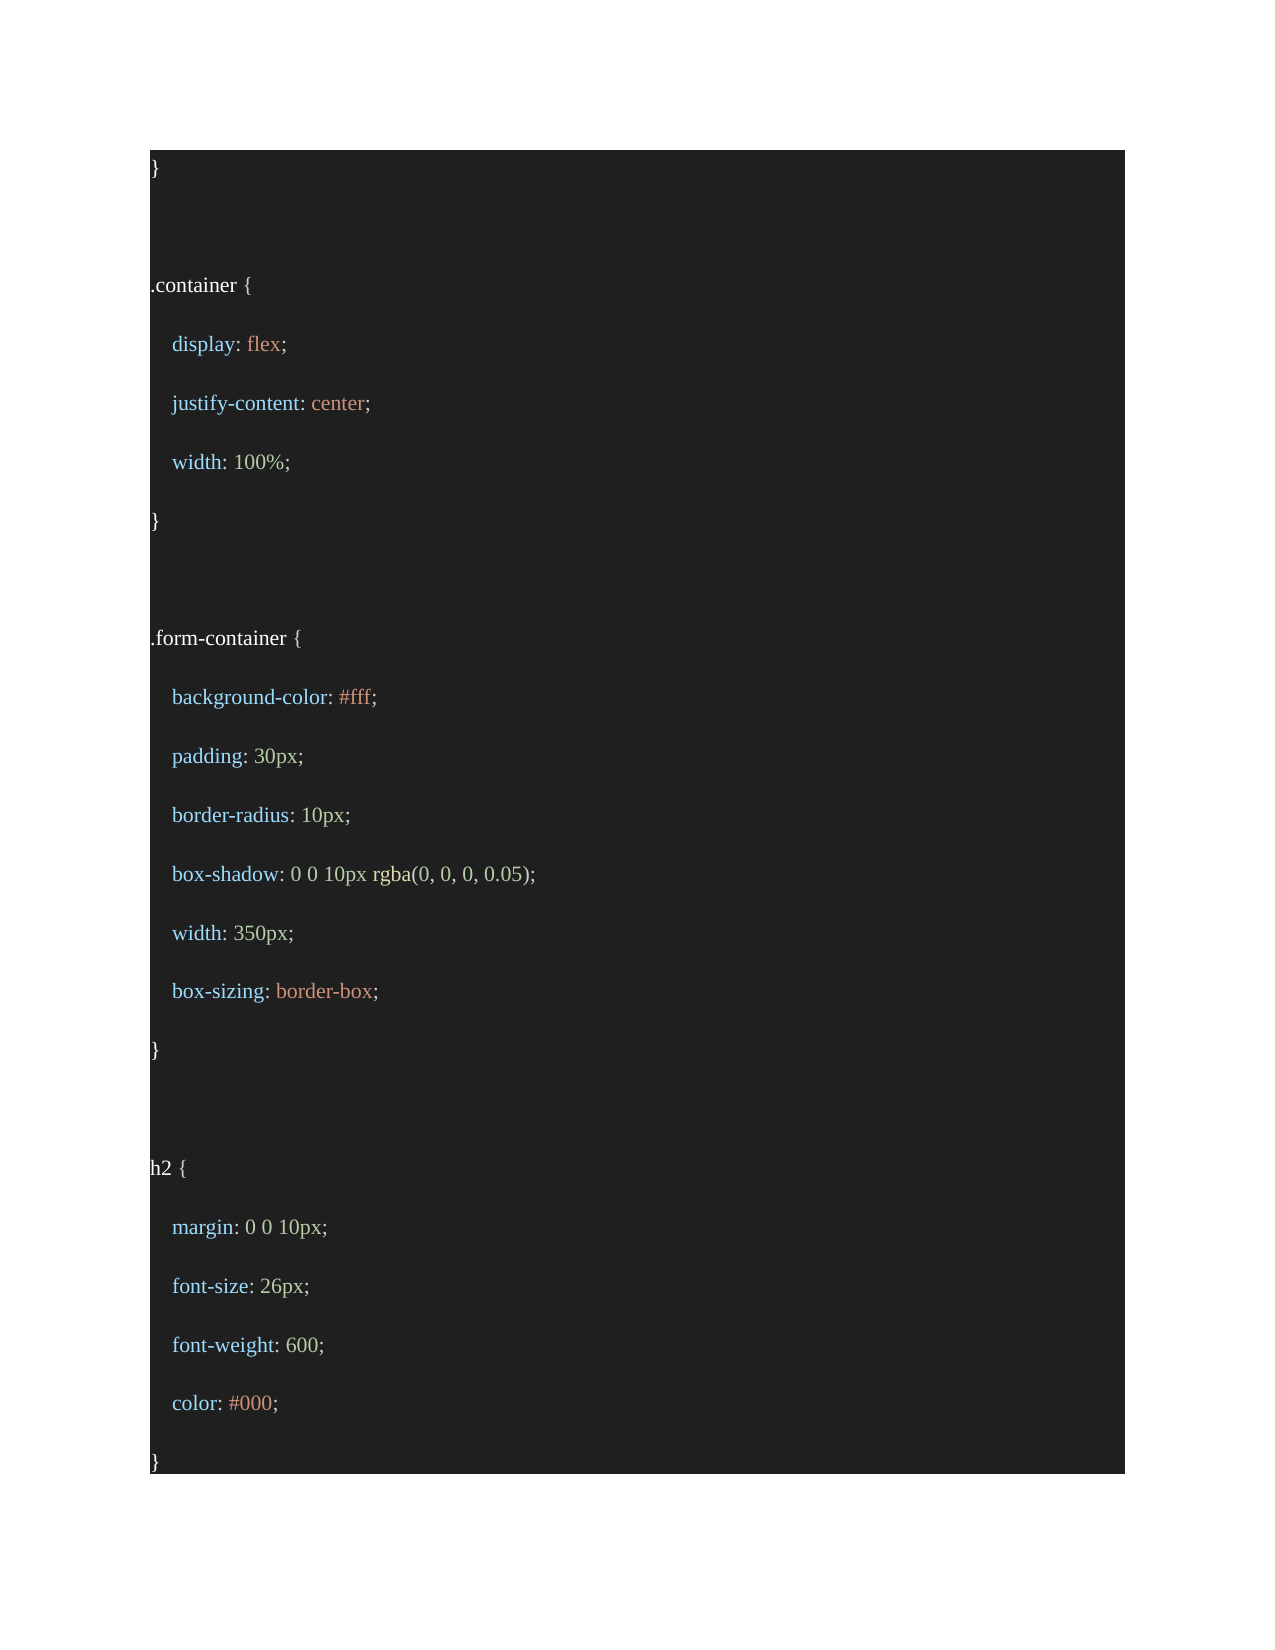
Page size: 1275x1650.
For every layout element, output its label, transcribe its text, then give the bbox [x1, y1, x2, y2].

text border-radius: 10px; [150, 797, 1125, 827]
text .form-container { [150, 621, 1125, 651]
text .container { [150, 268, 1125, 297]
text font-weight: 600; [150, 1327, 1125, 1357]
text h2 { [150, 1151, 1125, 1180]
text justify-content: center; [150, 385, 1125, 415]
text } [150, 1033, 1125, 1062]
text background-color: #fff; [150, 680, 1125, 709]
text box-shadow: 0 0 10px rgba(0, 0, 0, 0.05); [150, 856, 1125, 886]
text margin: 0 0 10px; [150, 1209, 1125, 1239]
text display: flex; [150, 327, 1125, 356]
text box-sizing: border-box; [150, 974, 1125, 1004]
text font-size: 26px; [150, 1268, 1125, 1298]
text width: 350px; [150, 915, 1125, 945]
text padding: 30px; [150, 738, 1125, 768]
text width: 100%; [150, 444, 1125, 474]
text } [150, 503, 1125, 533]
text color: #000; [150, 1386, 1125, 1416]
text } [150, 1445, 1125, 1474]
text } [150, 150, 1125, 180]
